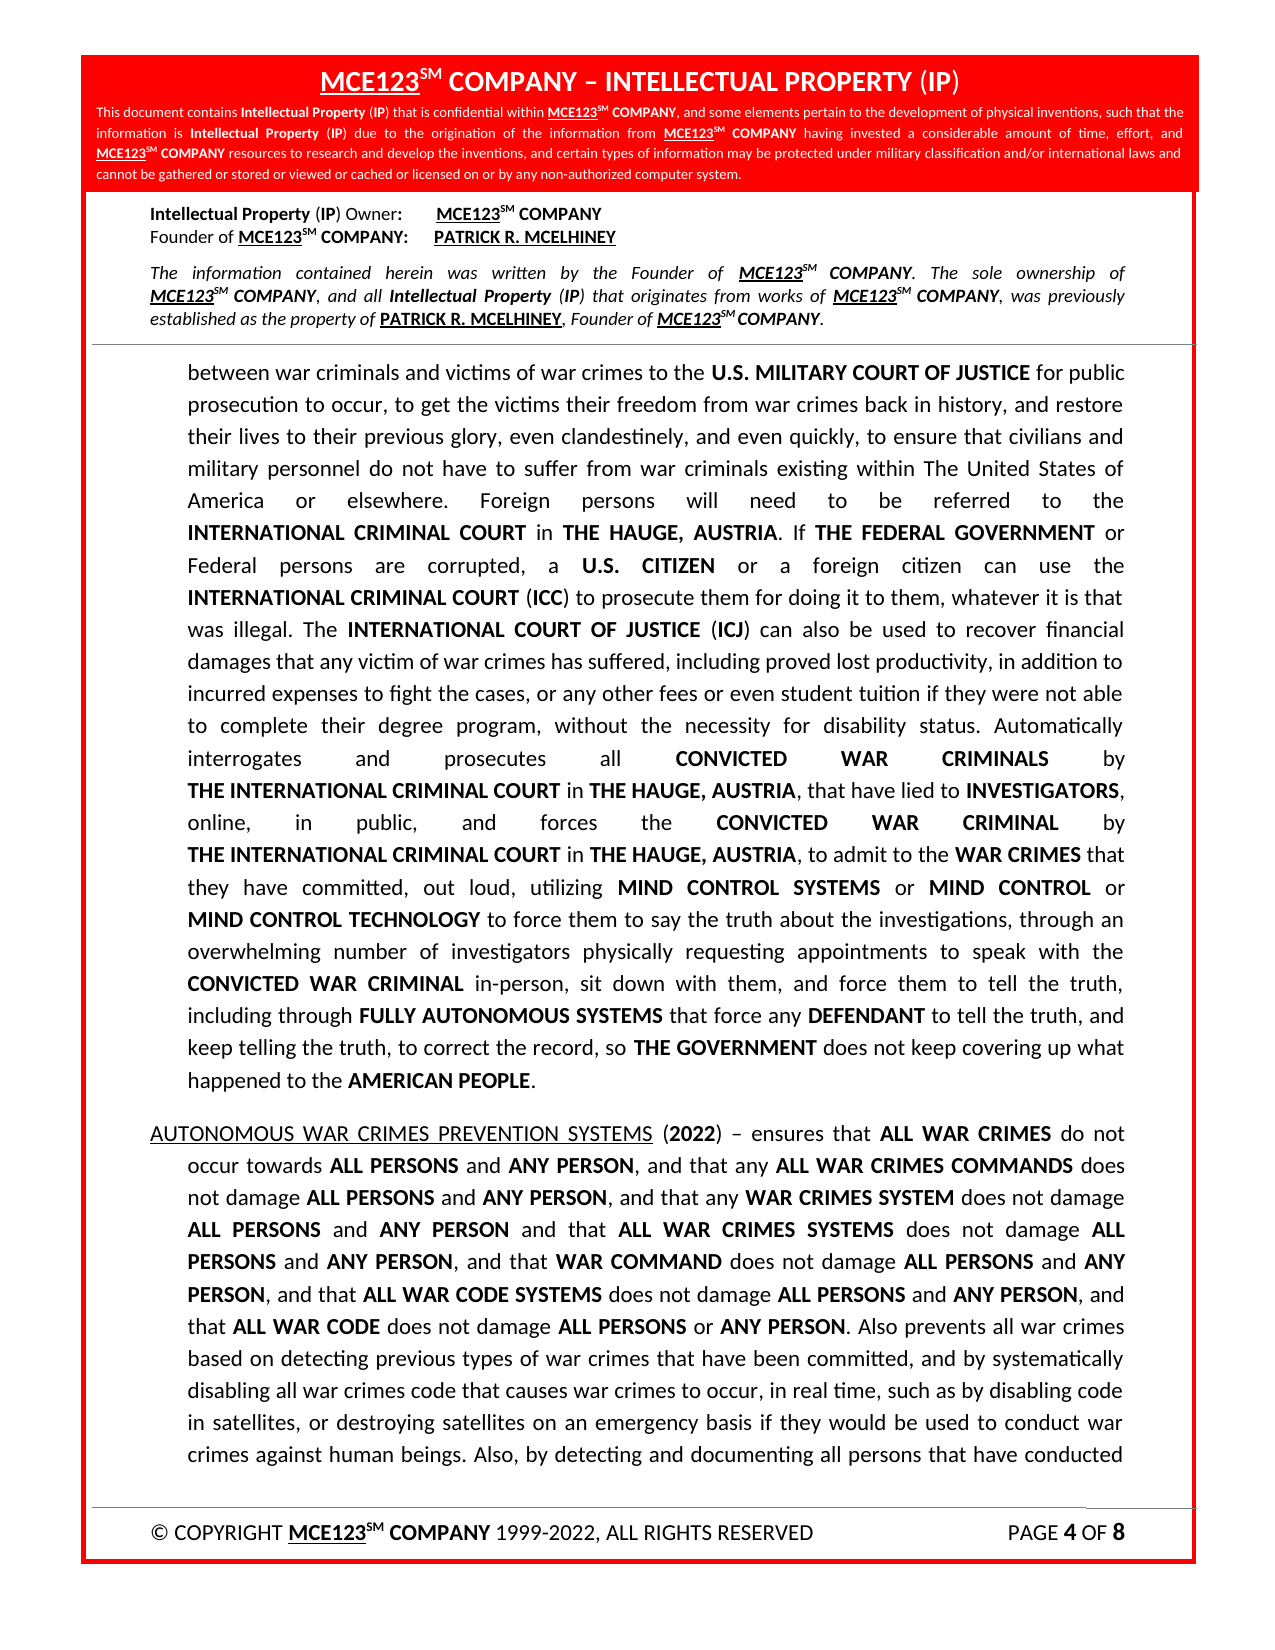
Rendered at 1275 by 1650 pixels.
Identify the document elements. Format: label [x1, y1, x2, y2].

text [150, 358, 1125, 1094]
text [150, 1119, 1125, 1469]
